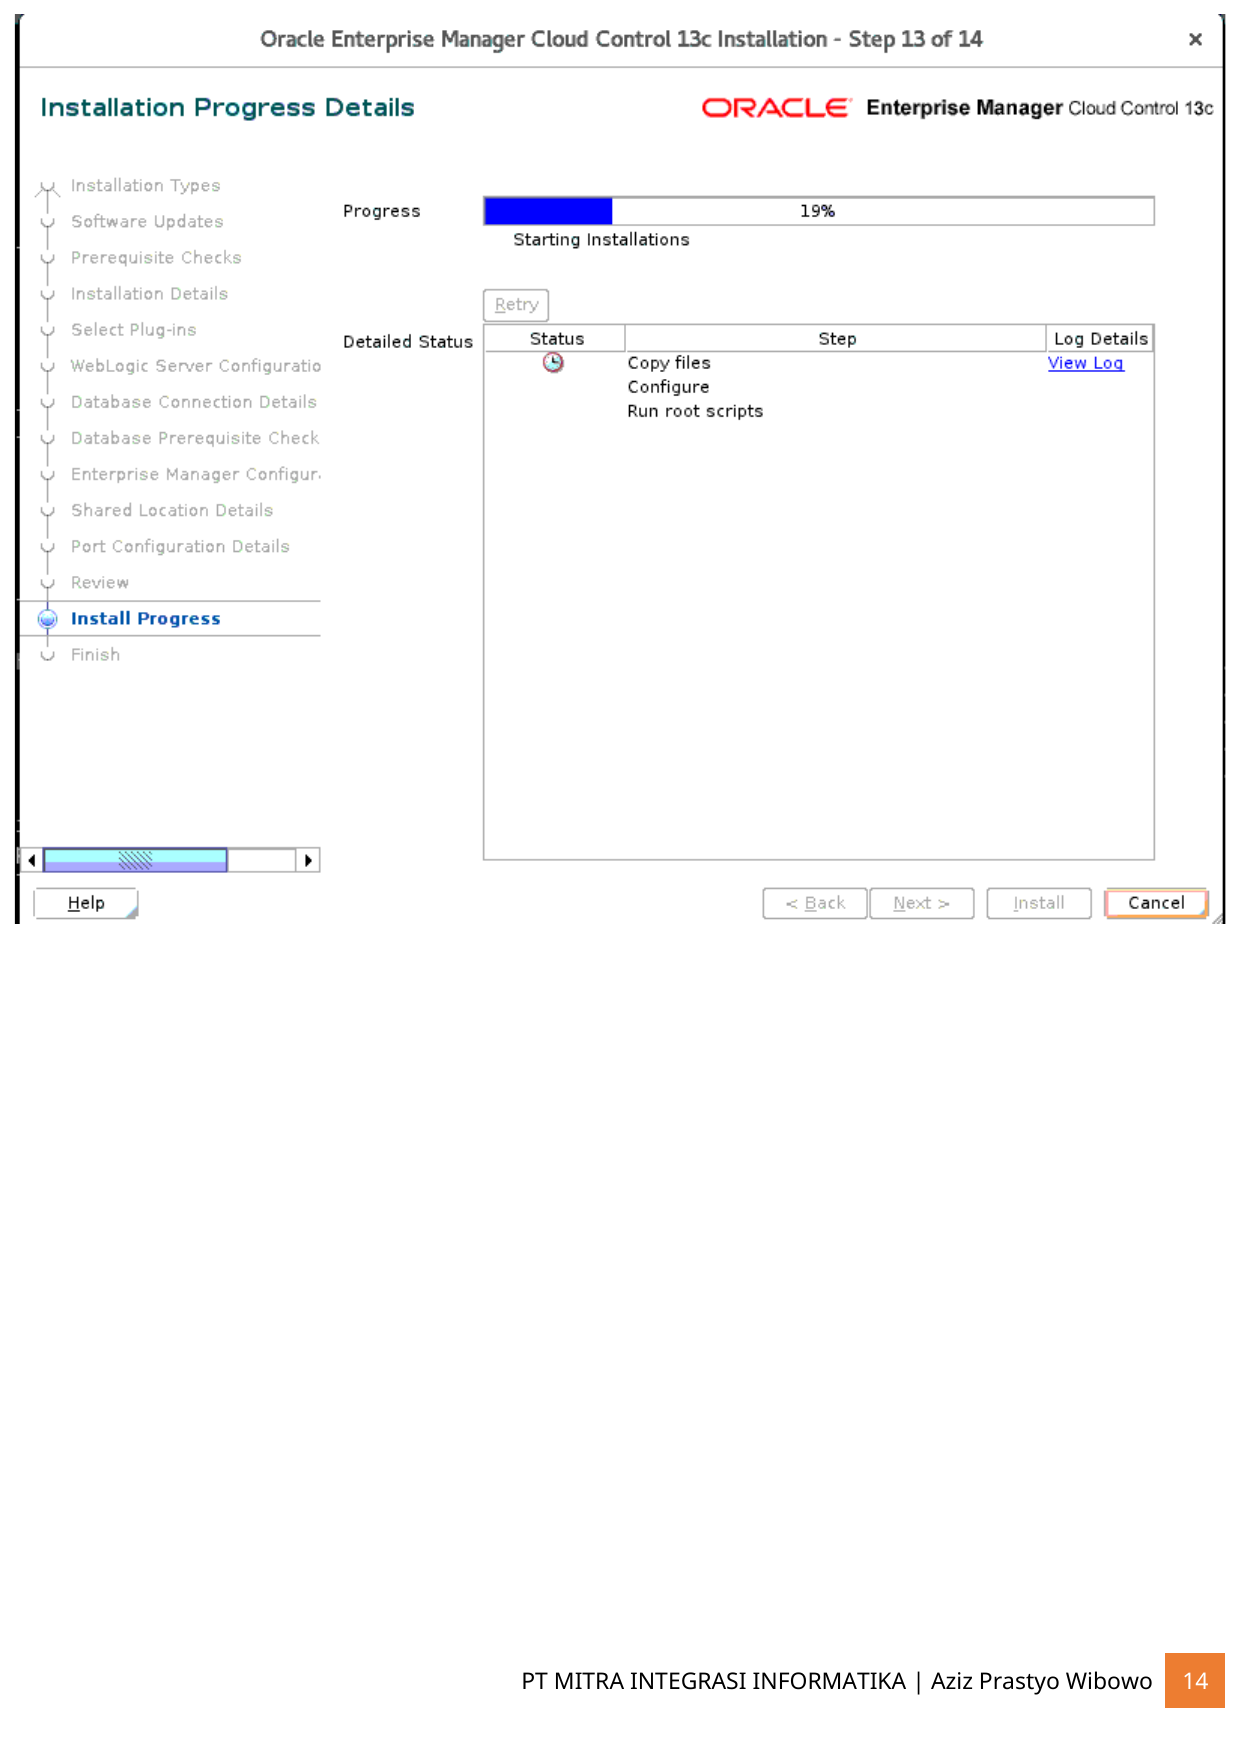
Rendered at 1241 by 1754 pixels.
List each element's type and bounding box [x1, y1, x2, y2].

picture [14, 14, 1226, 924]
